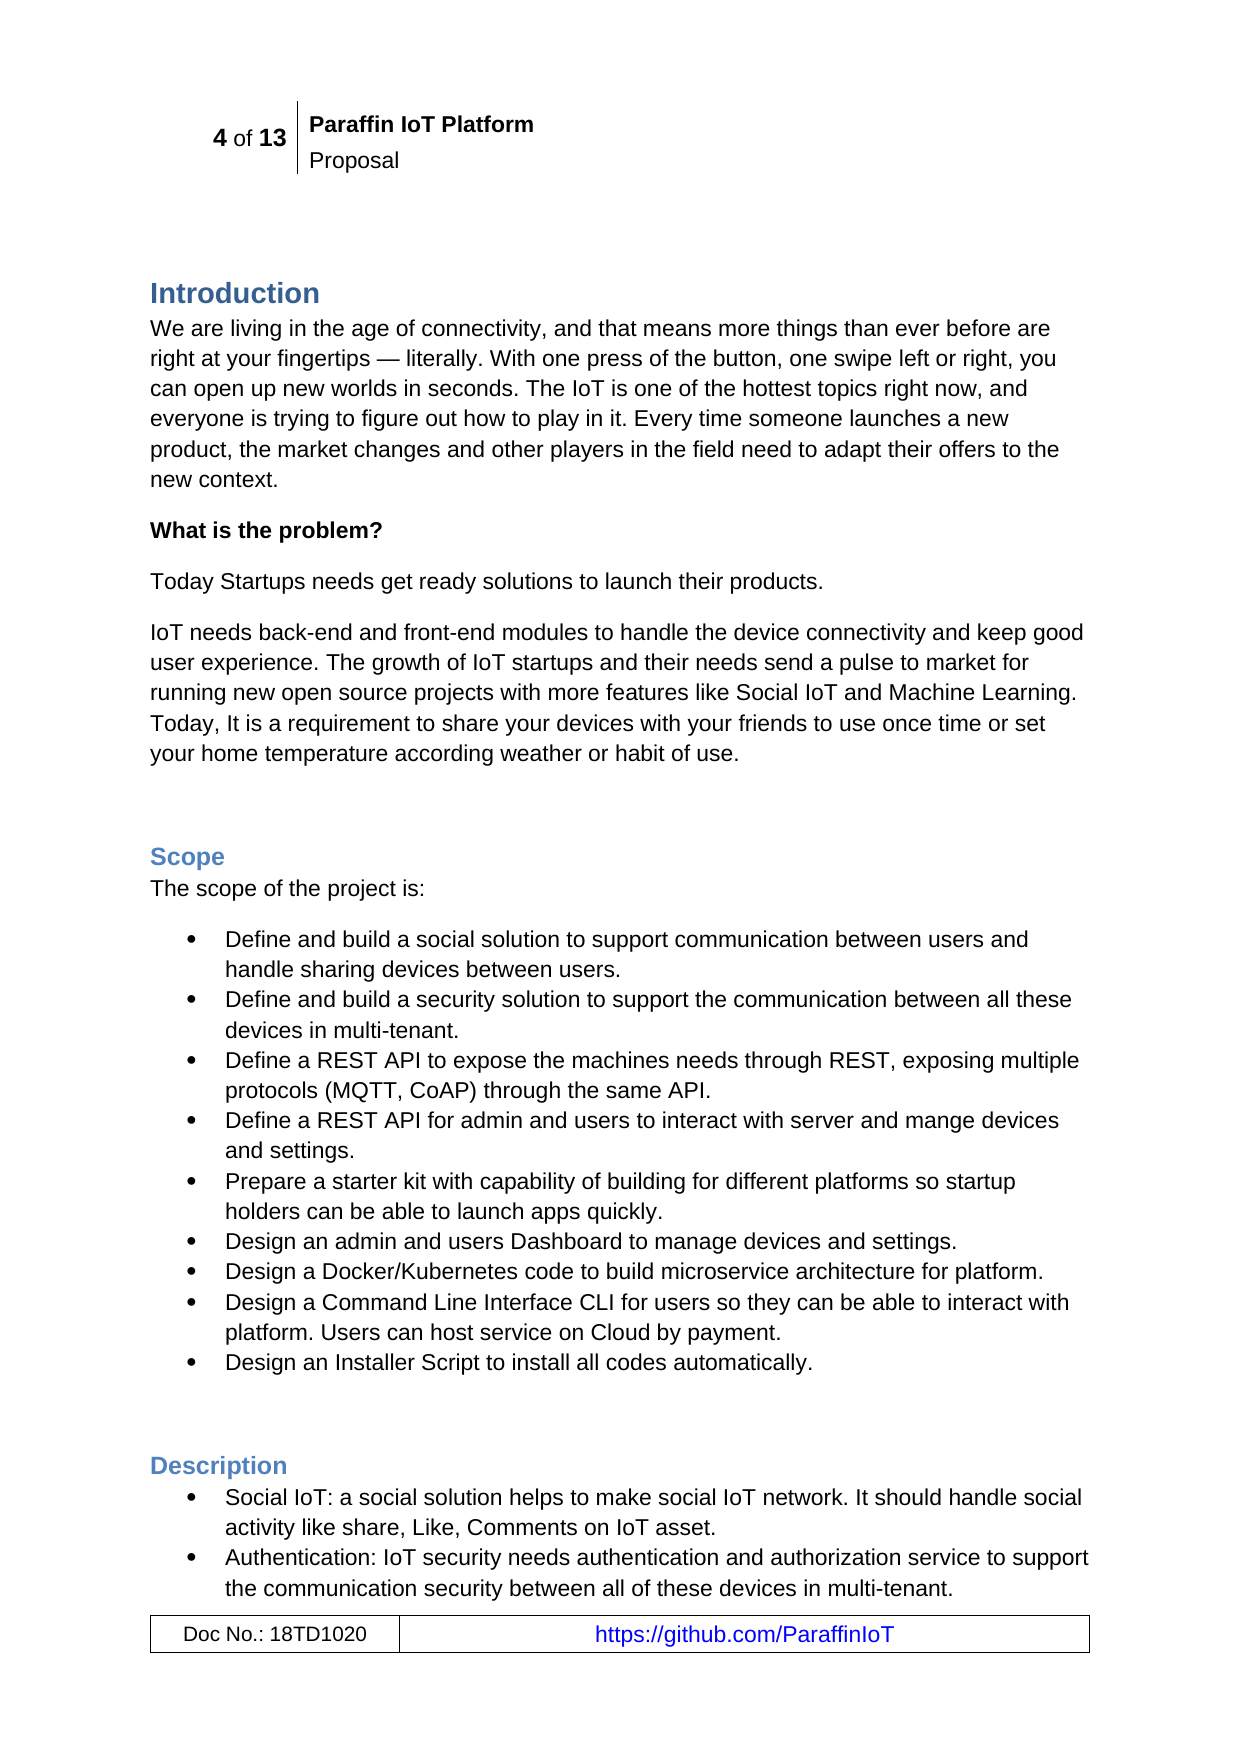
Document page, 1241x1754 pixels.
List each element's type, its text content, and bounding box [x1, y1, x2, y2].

list Define a REST API for admin and users to interact with server and mange devices and settings. [187, 1107, 1090, 1164]
list Social IoT: a social solution helps to make social IoT network. It should handle social activity like share, Like, Comments on IoT asset. [187, 1484, 1090, 1541]
list Authentication: IoT security needs authentication and authorization service to support the communication security between all of these devices in multi-tenant. [187, 1544, 1090, 1601]
text What is the problem? [150, 517, 1090, 543]
list Define a REST API to expose the machines needs through REST, exposing multiple protocols (MQTT, CoAP) through the same API. [187, 1047, 1090, 1103]
list Design a Docker/Kubernetes code to build microservice architecture for platform. [187, 1258, 1090, 1284]
text Today Startups needs get ready solutions to launch their products. [150, 568, 1090, 594]
text IoT needs back-end and front-end modules to handle the device connectivity and keep good user experience. The growth of IoT startups and their needs send a pulse to market for running new open source projects with more features like Social IoT and Machine Learning. Today, It is a requirement to share your devices with your friends to use once time or set your home temperature according weather or habit of use. [150, 619, 1090, 766]
list Design an admin and users Dashboard to manage devices and settings. [187, 1228, 1090, 1254]
subtitle Description [150, 1451, 1090, 1480]
list Define and build a social solution to support communication between users and handle sharing devices between users. [187, 926, 1090, 982]
subtitle Introduction [150, 276, 1090, 310]
list Design a Command Line Interface CLI for users so they can be able to interact with platform. Users can host service on Cloud by payment. [187, 1288, 1090, 1345]
subtitle Scope [150, 842, 1090, 871]
text We are living in the age of connectivity, and that means more things than ever before are right at your fingertips — literally. With one press of the button, one swipe left or right, you can open up new worlds in seconds. The IoT is one of the hottest topics right now, and everyone is trying to figure out how to play in it. Every time someone launches a new product, the market changes and other players in the field need to adapt their offers to the new context. [150, 315, 1090, 492]
text The scope of the project is: [150, 875, 1090, 901]
list Prepare a starter kit with capability of building for different platforms so startup holders can be able to launch apps quickly. [187, 1168, 1090, 1224]
list Define and build a security solution to support the communication between all these devices in multi-tenant. [187, 986, 1090, 1043]
list Design an Installer Script to install all codes automatically. [187, 1349, 1090, 1375]
